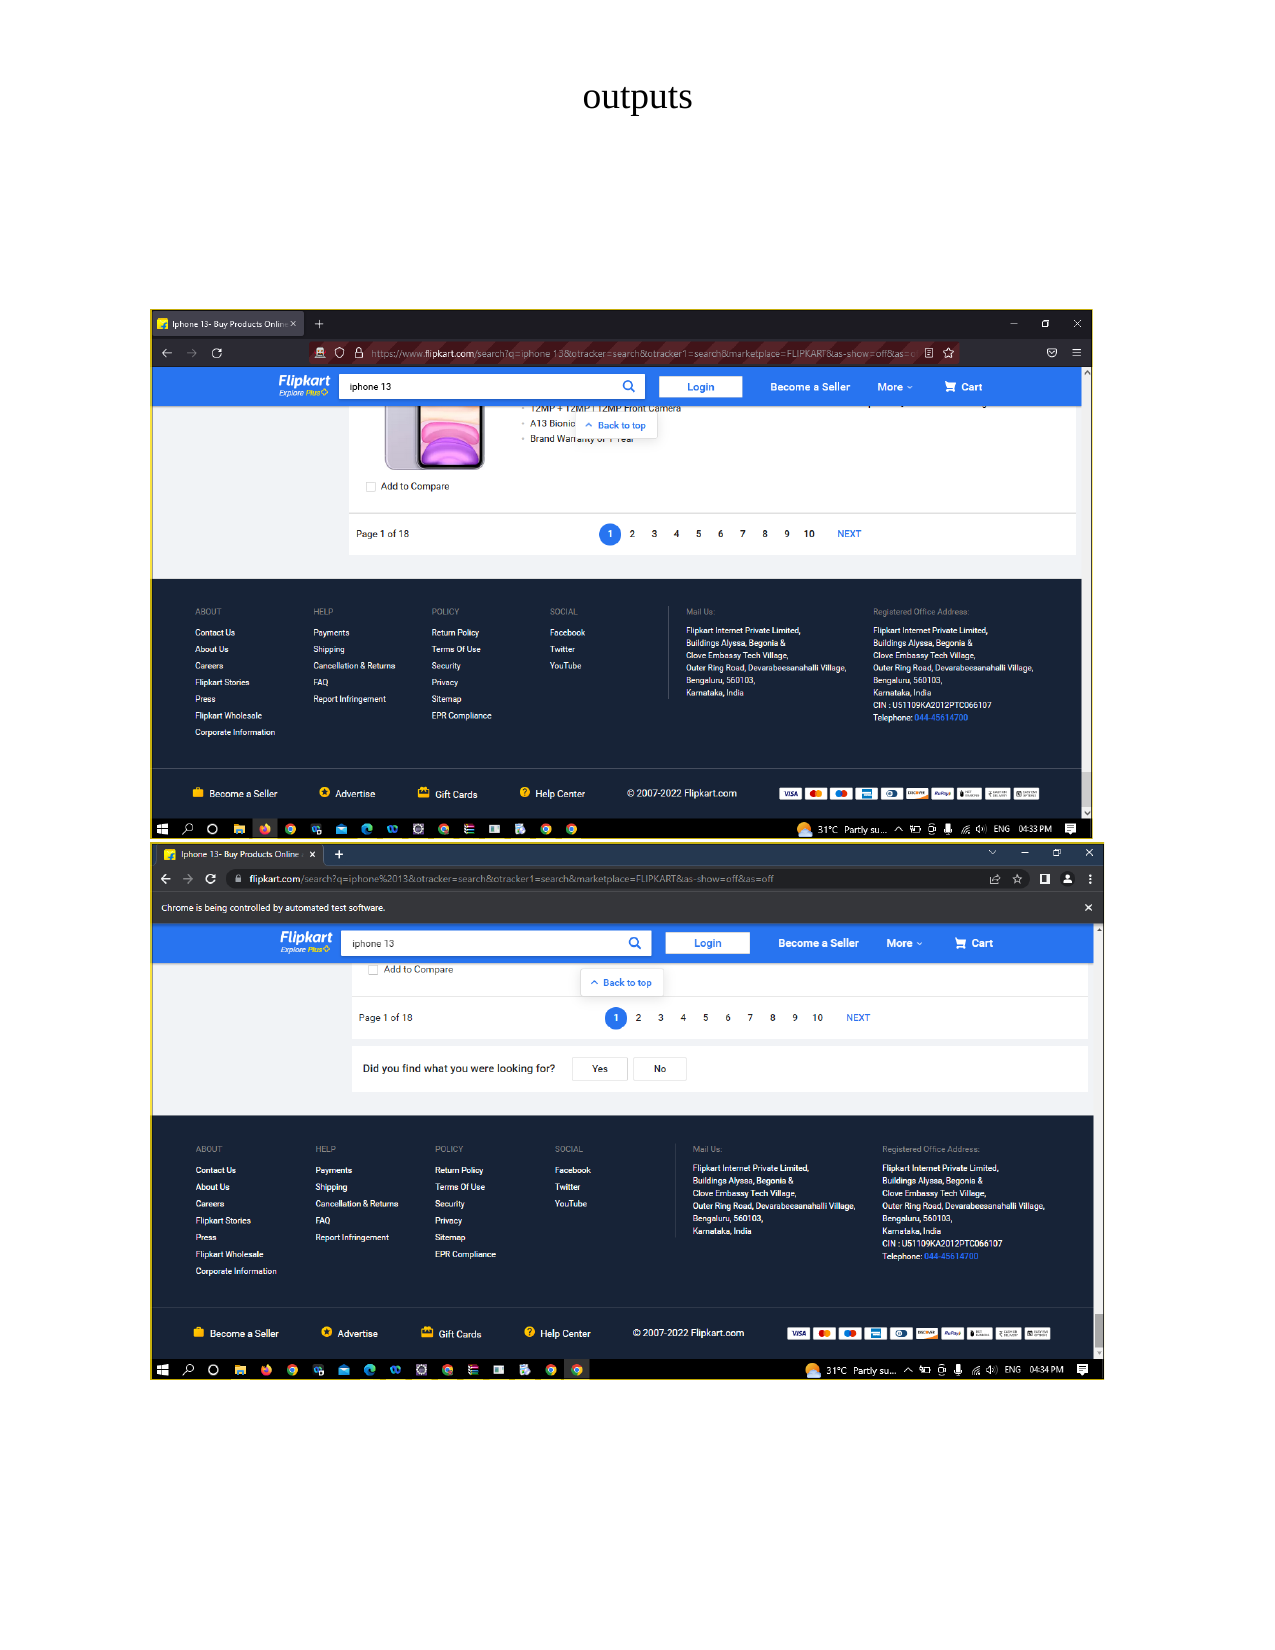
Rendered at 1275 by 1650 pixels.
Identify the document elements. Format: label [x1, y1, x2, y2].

picture [150, 842, 1105, 1380]
picture [150, 309, 1093, 839]
